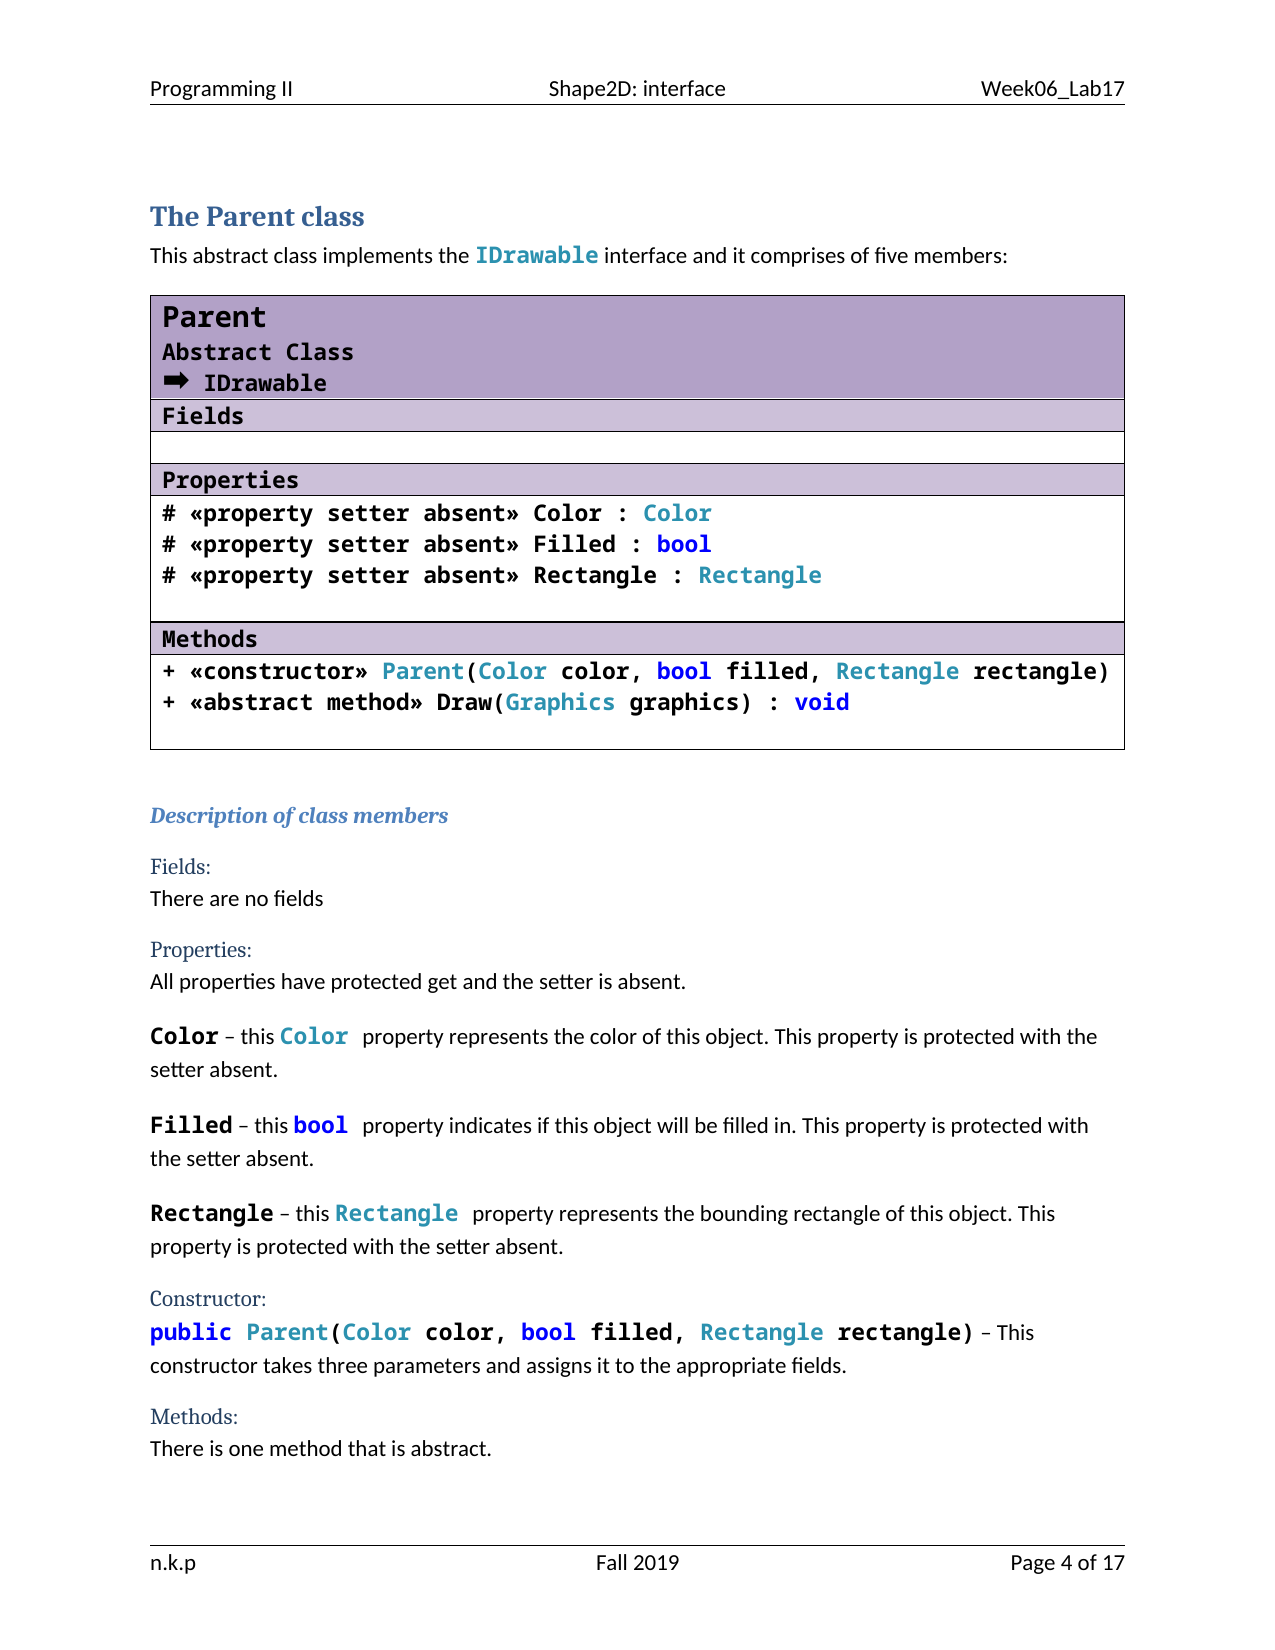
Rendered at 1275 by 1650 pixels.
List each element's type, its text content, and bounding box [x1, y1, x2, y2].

text There is one method that is abstract. [150, 1434, 1125, 1462]
subtitle Methods: [150, 1404, 1125, 1430]
subtitle Properties: [150, 937, 1125, 963]
subtitle Constructor: [150, 1285, 1125, 1312]
subtitle Description of class members [150, 803, 1125, 829]
table_header Parent Abstract Class IDrawable [151, 296, 1124, 398]
subtitle Fields: [150, 854, 1125, 880]
text Rectangle – this Rectangle property represents the bounding rectangle of this object. This property is protected with the setter absent. [150, 1197, 1125, 1260]
text This abstract class implements the IDrawable interface and it comprises of five members: [150, 238, 1125, 270]
subtitle The Parent class [150, 200, 1125, 233]
text All properties have protected get and the setter is absent. [150, 967, 1125, 995]
table_cell # «property setter absent» Color : Color # «property setter absent» Filled : bool # «property setter absent» Rectangle : Rectangle [151, 496, 1124, 621]
table_cell [151, 432, 1124, 463]
table_cell Properties [151, 464, 1124, 495]
table_cell + «constructor» Parent(Color color, bool filled, Rectangle rectangle) + «abstract method» Draw(Graphics graphics) : void [151, 655, 1124, 748]
text Color – this Color property represents the color of this object. This property is protected with the setter absent. [150, 1020, 1125, 1083]
text public Parent(Color color, bool filled, Rectangle rectangle) – This constructor takes three parameters and assigns it to the appropriate fields. [150, 1316, 1125, 1379]
table_cell Methods [151, 623, 1124, 654]
table_cell Fields [151, 400, 1124, 431]
text Filled – this bool property indicates if this object will be filled in. This property is protected with the setter absent. [150, 1108, 1125, 1172]
text There are no fields [150, 884, 1125, 912]
